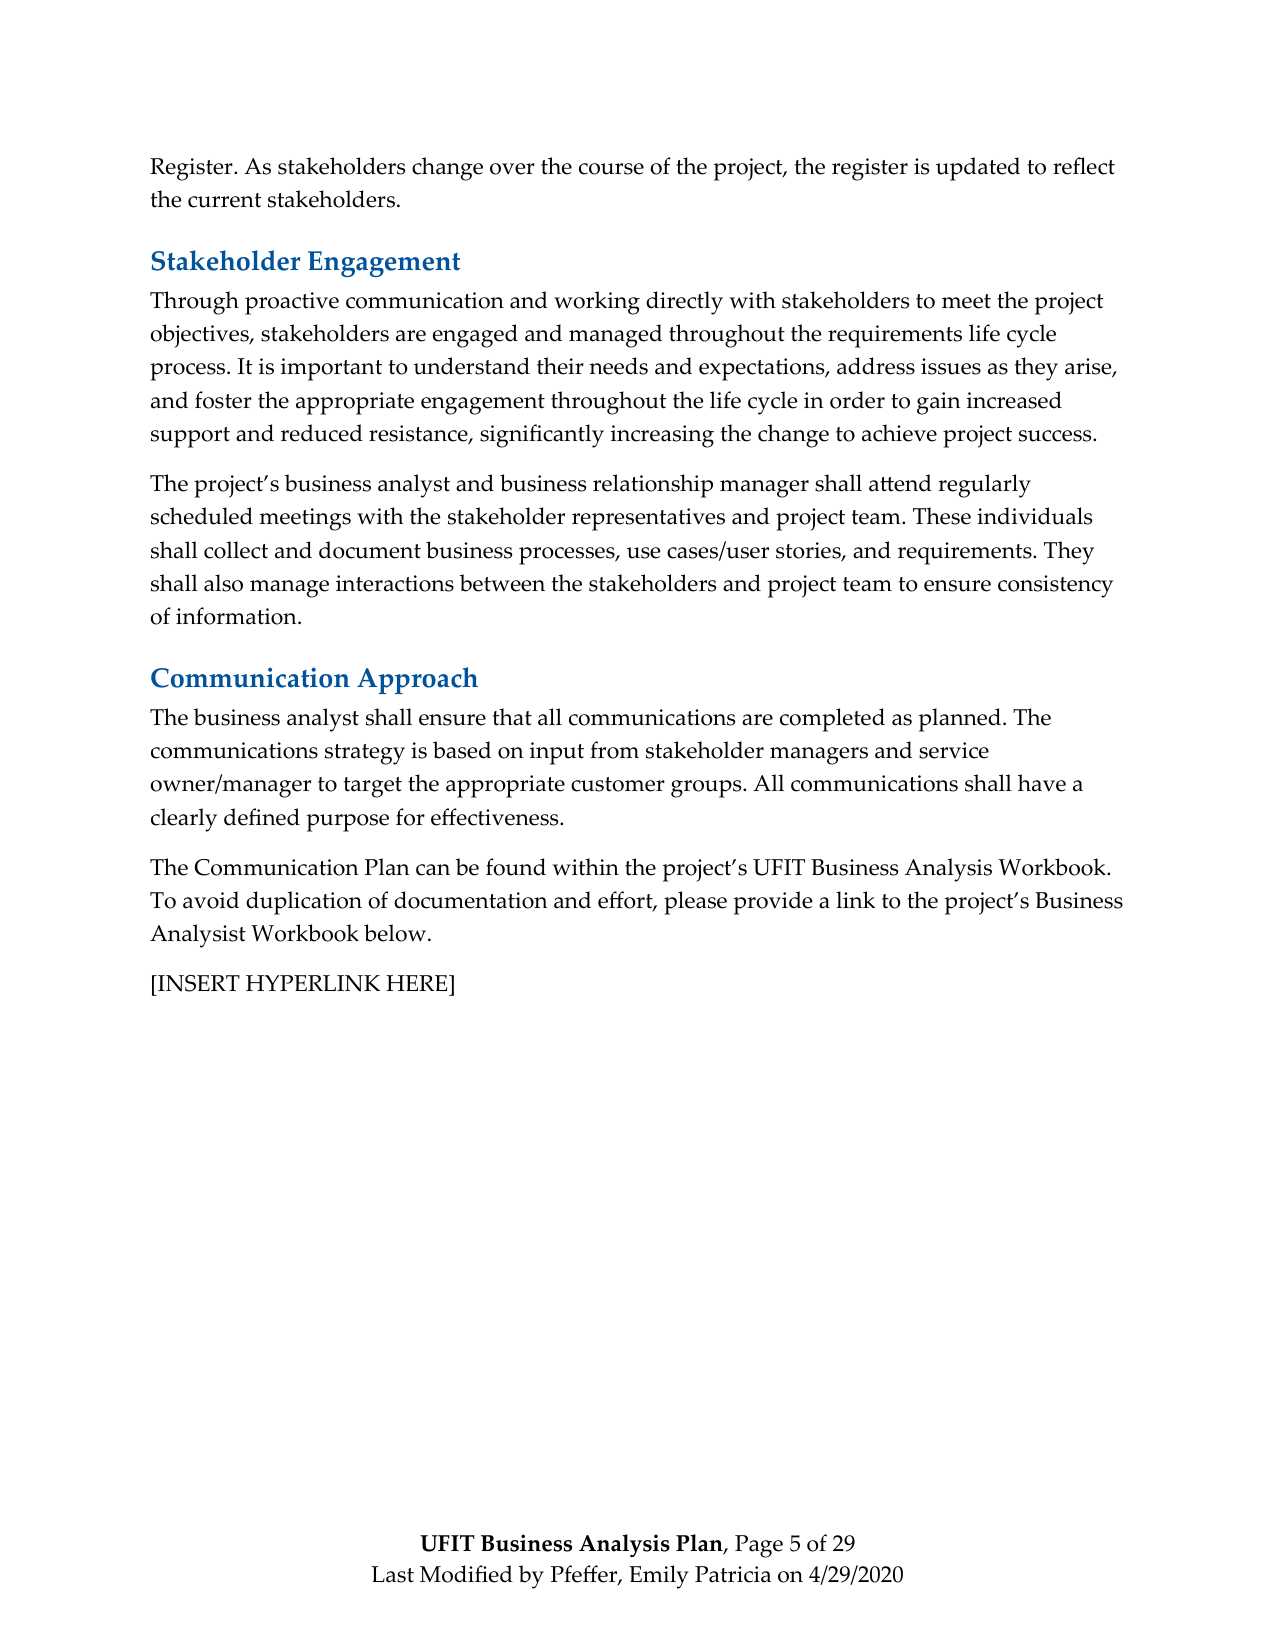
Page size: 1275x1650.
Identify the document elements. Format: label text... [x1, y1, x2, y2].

text Through proactive communication and working directly with stakeholders to meet the project objectives, stakeholders are engaged and managed throughout the requirements life cycle process. It is important to understand their needs and expectations, address issues as they arise, and foster the appropriate engagement throughout the life cycle in order to gain increased support and reduced resistance, significantly increasing the change to achieve project success. [150, 284, 1125, 448]
subtitle Stakeholder Engagement [150, 242, 1125, 278]
text The Communication Plan can be found within the project’s UFIT Business Analysis Workbook. To avoid duplication of documentation and effort, please provide a link to the project’s Business Analysist Workbook below. [150, 851, 1125, 948]
text The business analyst shall ensure that all communications are completed as planned. The communications strategy is based on input from stakeholder managers and service owner/manager to target the appropriate customer groups. All communications shall have a clearly defined purpose for effectiveness. [150, 701, 1125, 832]
text [INSERT HYPERLINK HERE] [150, 967, 1125, 998]
subtitle Communication Approach [150, 659, 1125, 695]
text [150, 150, 1125, 214]
text The project’s business analyst and business relationship manager shall attend regularly scheduled meetings with the stakeholder representatives and project team. These individuals shall collect and document business processes, use cases/user stories, and requirements. They shall also manage interactions between the stakeholders and project team to ensure consistency of information. [150, 467, 1125, 631]
